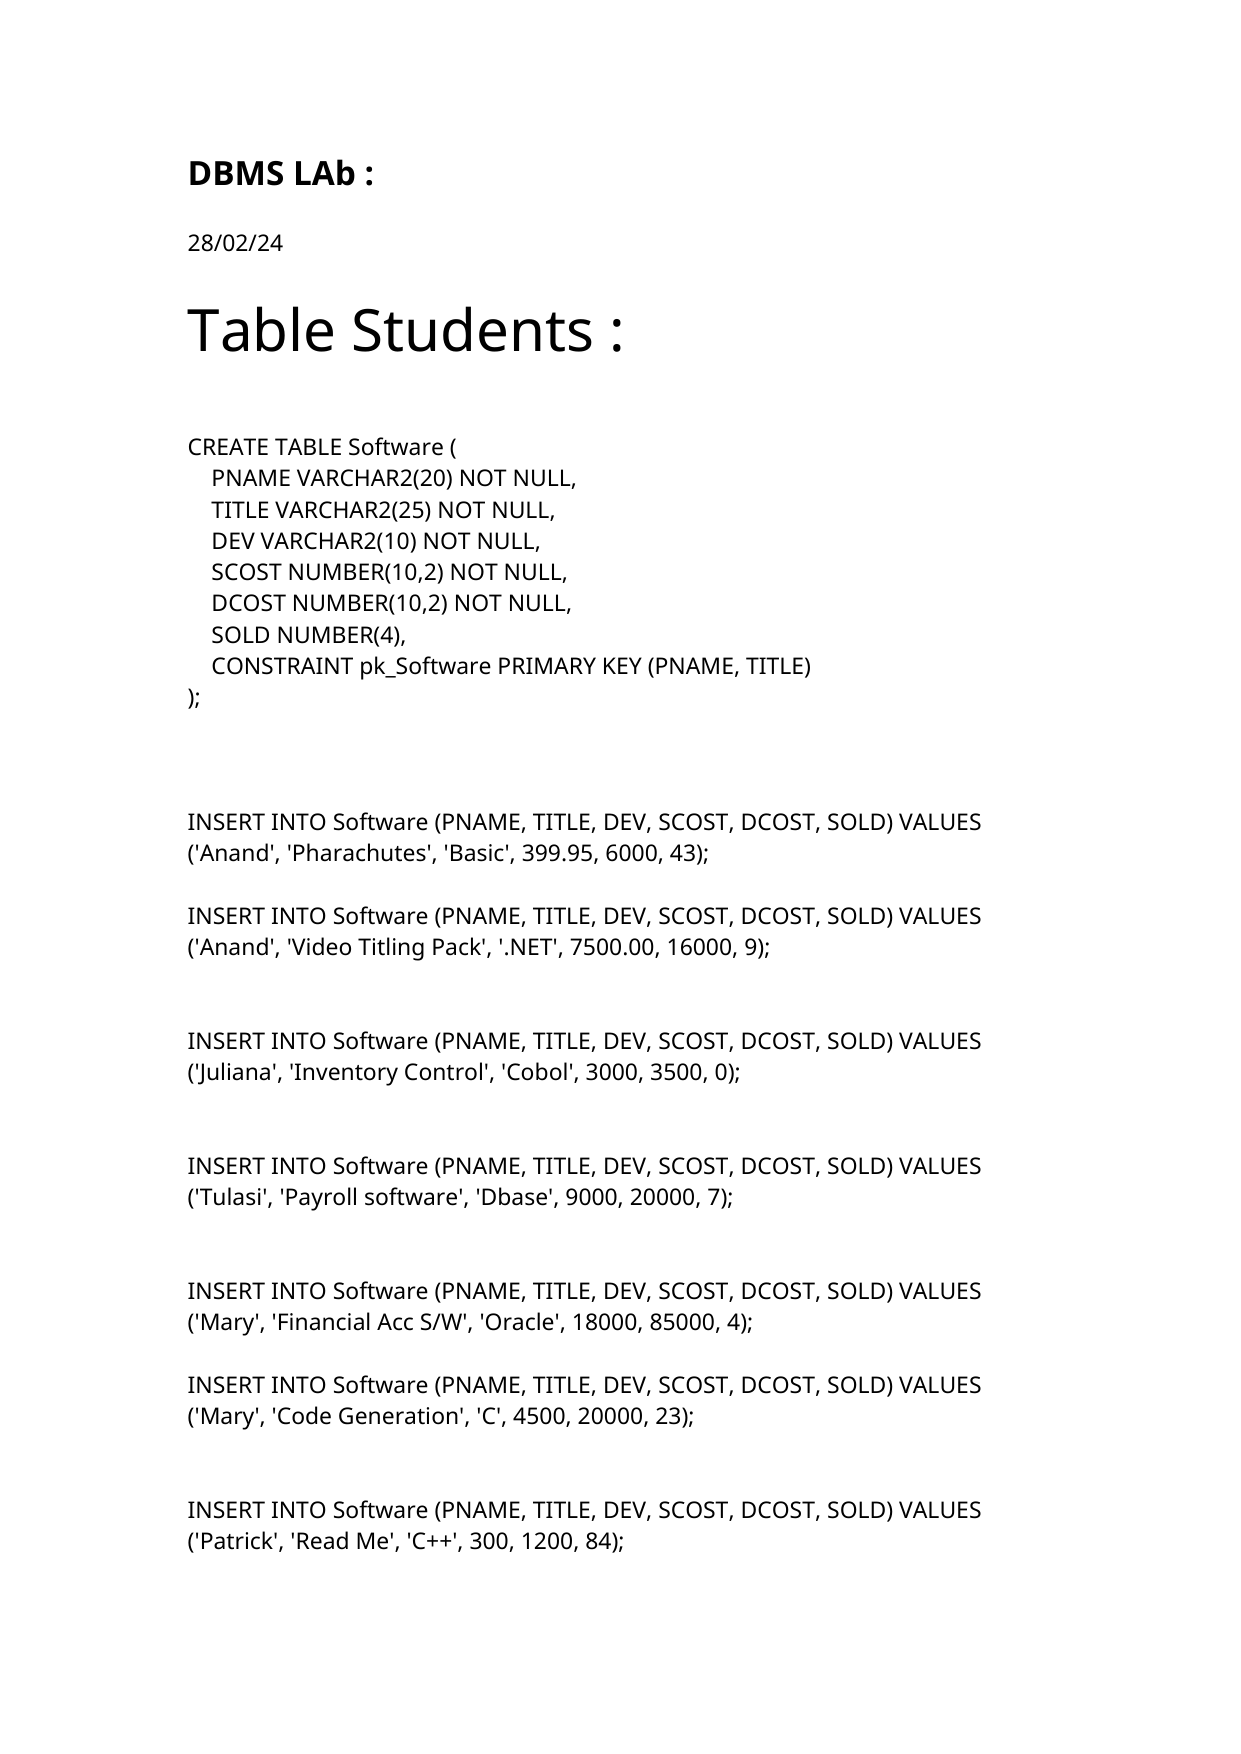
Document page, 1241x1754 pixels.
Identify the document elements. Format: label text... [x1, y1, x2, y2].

text SCOST NUMBER(10,2) NOT NULL, [187, 556, 1053, 587]
text INSERT INTO Software (PNAME, TITLE, DEV, SCOST, DCOST, SOLD) VALUES ('Mary', 'Financial Acc S/W', 'Oracle', 18000, 85000, 4); [187, 1275, 1053, 1337]
text ); [187, 681, 1053, 712]
text DEV VARCHAR2(10) NOT NULL, [187, 525, 1053, 556]
text Table Students : [187, 289, 1053, 369]
text TITLE VARCHAR2(25) NOT NULL, [187, 494, 1053, 525]
text CONSTRAINT pk_Software PRIMARY KEY (PNAME, TITLE) [187, 650, 1053, 681]
text INSERT INTO Software (PNAME, TITLE, DEV, SCOST, DCOST, SOLD) VALUES ('Patrick', 'Read Me', 'C++', 300, 1200, 84); [187, 1494, 1053, 1556]
text CREATE TABLE Software ( [187, 431, 1053, 462]
text SOLD NUMBER(4), [187, 619, 1053, 650]
text PNAME VARCHAR2(20) NOT NULL, [187, 462, 1053, 494]
text DBMS LAb : [187, 150, 1053, 195]
text INSERT INTO Software (PNAME, TITLE, DEV, SCOST, DCOST, SOLD) VALUES ('Anand', 'Pharachutes', 'Basic', 399.95, 6000, 43); [187, 806, 1053, 869]
text INSERT INTO Software (PNAME, TITLE, DEV, SCOST, DCOST, SOLD) VALUES ('Mary', 'Code Generation', 'C', 4500, 20000, 23); [187, 1369, 1053, 1431]
text DCOST NUMBER(10,2) NOT NULL, [187, 587, 1053, 619]
text 28/02/24 [187, 227, 1053, 258]
text INSERT INTO Software (PNAME, TITLE, DEV, SCOST, DCOST, SOLD) VALUES ('Anand', 'Video Titling Pack', '.NET', 7500.00, 16000, 9); [187, 900, 1053, 962]
text INSERT INTO Software (PNAME, TITLE, DEV, SCOST, DCOST, SOLD) VALUES ('Tulasi', 'Payroll software', 'Dbase', 9000, 20000, 7); [187, 1150, 1053, 1212]
text INSERT INTO Software (PNAME, TITLE, DEV, SCOST, DCOST, SOLD) VALUES ('Juliana', 'Inventory Control', 'Cobol', 3000, 3500, 0); [187, 1025, 1053, 1087]
